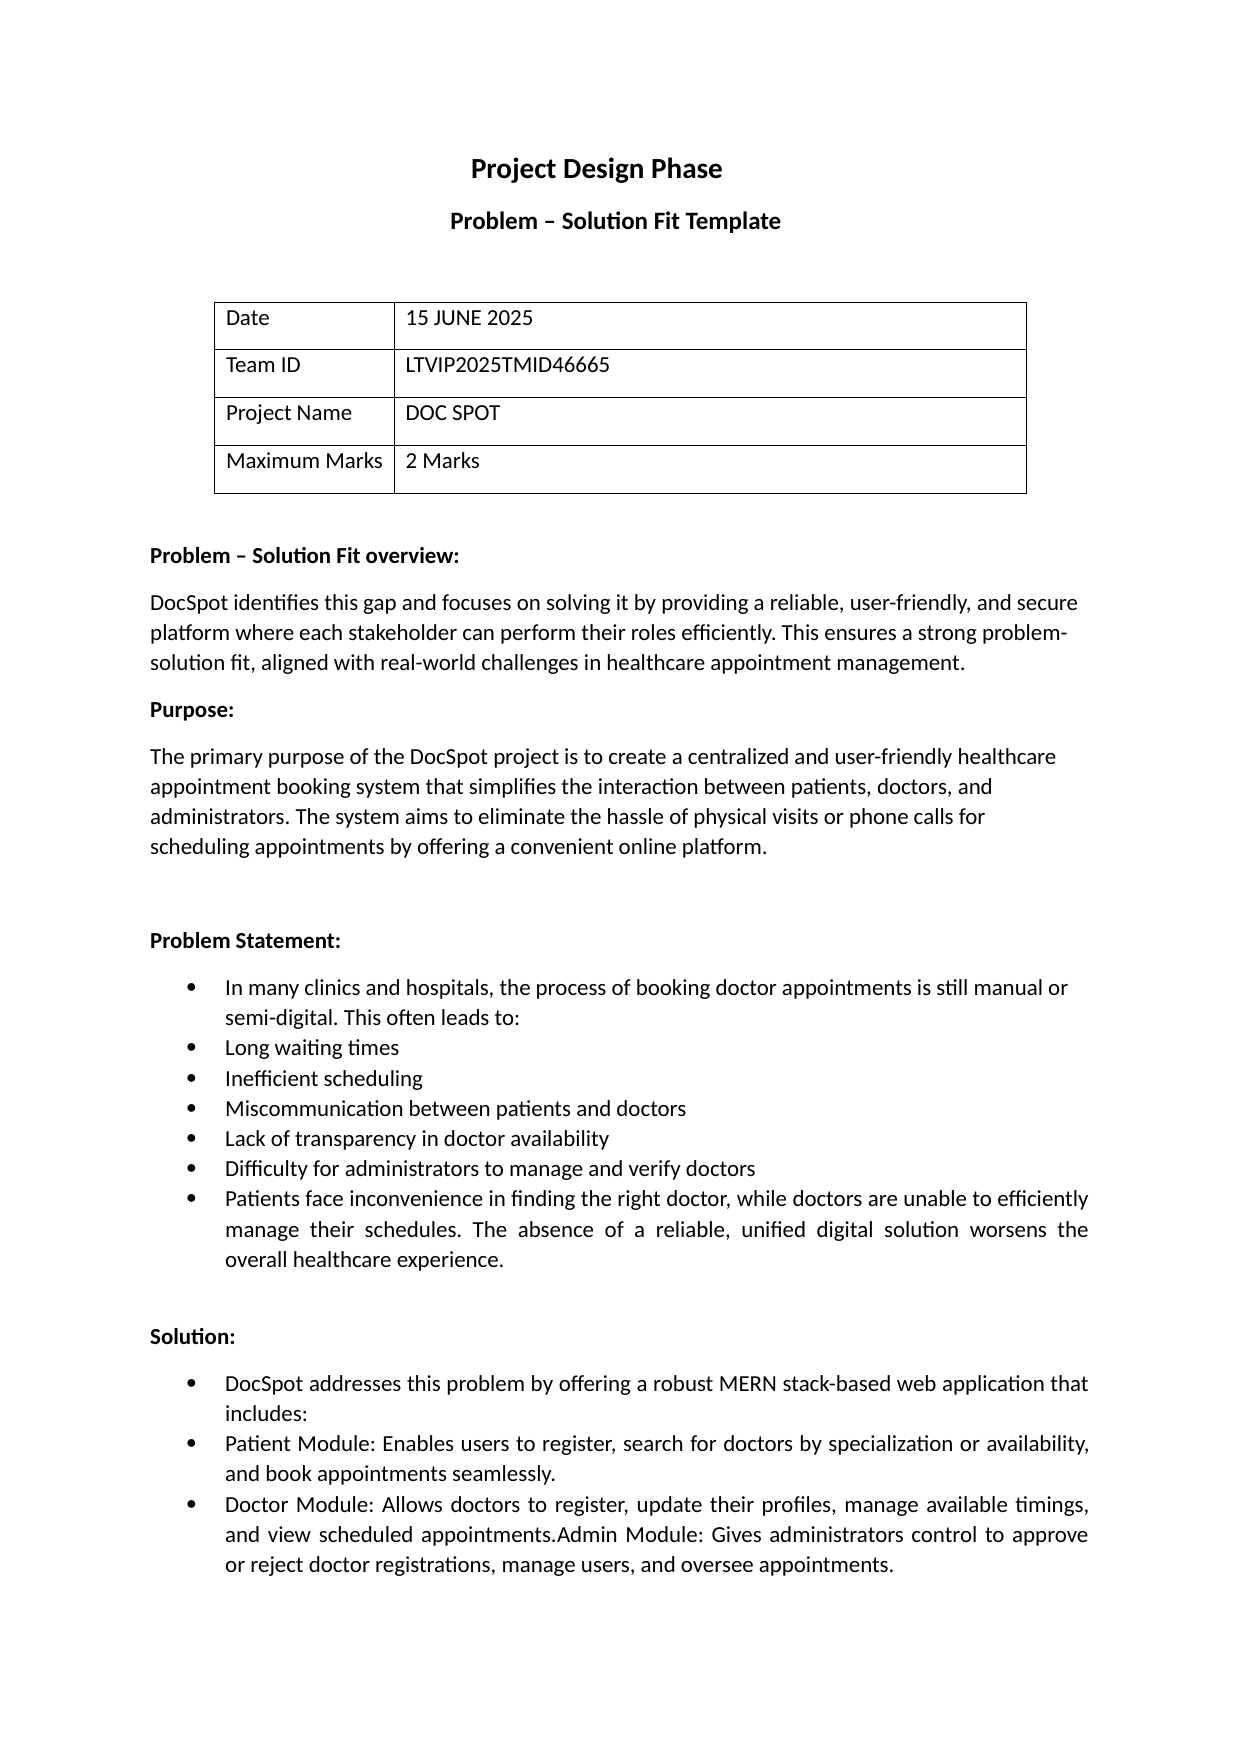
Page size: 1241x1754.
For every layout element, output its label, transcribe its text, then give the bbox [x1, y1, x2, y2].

table_cell Project Name [215, 398, 394, 445]
text Problem – Solution Fit overview: [150, 541, 1090, 569]
list Patient Module: Enables users to register, search for doctors by specialization or availability, and book appointments seamlessly. [187, 1429, 1090, 1487]
table_cell Maximum Marks [215, 446, 394, 493]
table_header 15 JUNE 2025 [395, 303, 1026, 349]
list DocSpot addresses this problem by offering a robust MERN stack-based web application that includes: [187, 1369, 1090, 1427]
text DocSpot identifies this gap and focuses on solving it by providing a reliable, user-friendly, and secure platform where each stakeholder can perform their roles efficiently. This ensures a strong problem-solution fit, aligned with real-world challenges in healthcare appointment management. [150, 588, 1090, 676]
table_cell 2 Marks [395, 446, 1026, 493]
list Long waiting times [187, 1033, 1090, 1061]
table_cell LTVIP2025TMID46665 [395, 350, 1026, 397]
text Problem Statement: [150, 926, 1090, 954]
list Doctor Module: Allows doctors to register, update their profiles, manage available timings, and view scheduled appointments.Admin Module: Gives administrators control to approve or reject doctor registrations, manage users, and oversee appointments. [187, 1490, 1090, 1578]
text Purpose: [150, 695, 1090, 723]
list Difficulty for administrators to manage and verify doctors [187, 1154, 1090, 1182]
list Patients face inconvenience in finding the right doctor, while doctors are unable to efficiently manage their schedules. The absence of a reliable, unified digital solution worsens the overall healthcare experience. [187, 1184, 1090, 1273]
text Project Design Phase [150, 150, 1090, 186]
table_cell Team ID [215, 350, 394, 397]
list Miscommunication between patients and doctors [187, 1094, 1090, 1122]
list Lack of transparency in doctor availability [187, 1124, 1090, 1152]
table_cell DOC SPOT [395, 398, 1026, 445]
text Solution: [150, 1322, 1090, 1350]
list In many clinics and hospitals, the process of booking doctor appointments is still manual or semi-digital. This often leads to: [187, 973, 1090, 1031]
list Inefficient scheduling [187, 1064, 1090, 1092]
table_header Date [215, 303, 394, 349]
text Problem – Solution Fit Template [150, 205, 1090, 236]
text The primary purpose of the DocSpot project is to create a centralized and user-friendly healthcare appointment booking system that simplifies the interaction between patients, doctors, and administrators. The system aims to eliminate the hassle of physical visits or phone calls for scheduling appointments by offering a convenient online platform. [150, 742, 1090, 860]
